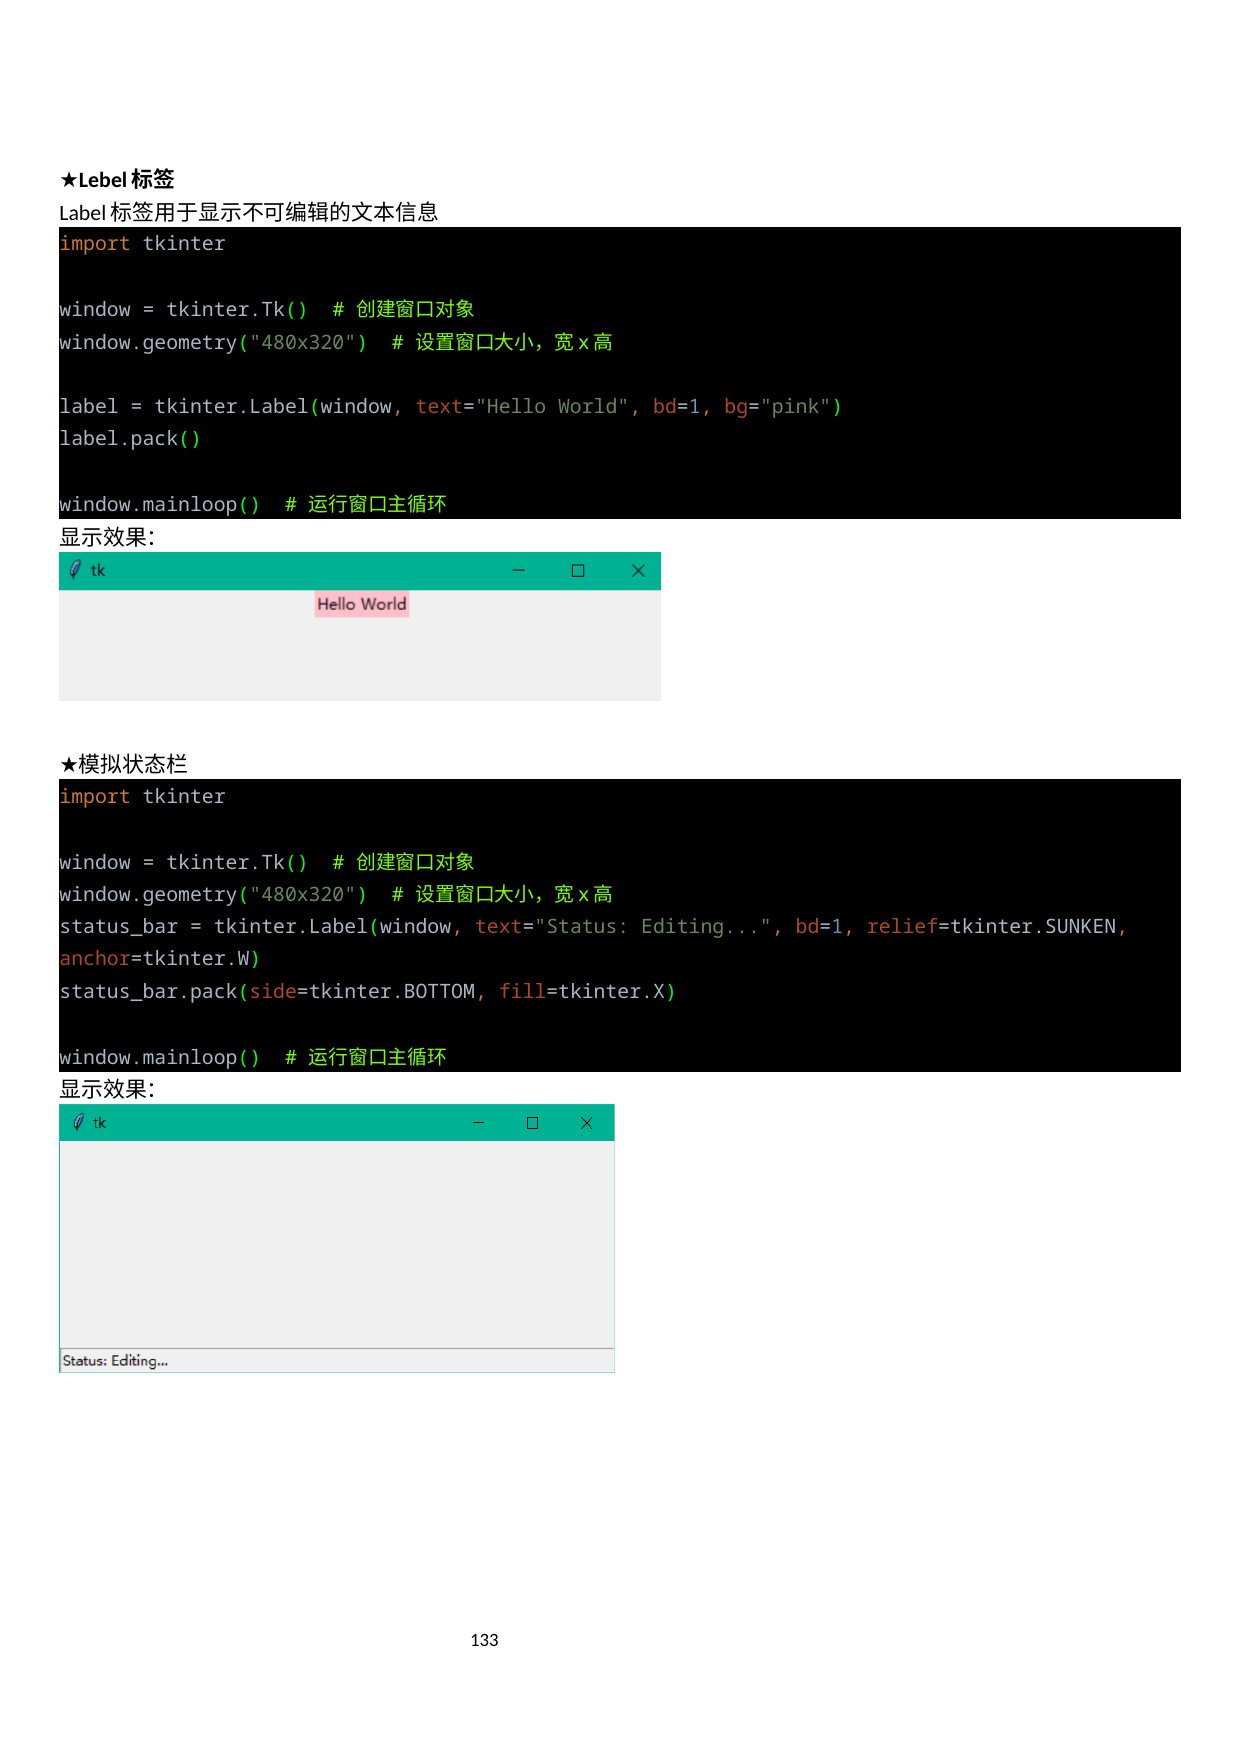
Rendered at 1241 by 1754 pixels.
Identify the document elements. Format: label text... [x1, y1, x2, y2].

text ★Lebel标签 [59, 162, 1181, 194]
picture [59, 1104, 615, 1373]
text 显示效果： [59, 1072, 1181, 1104]
text Label标签用于显示不可编辑的文本信息 [59, 194, 1181, 227]
picture [59, 552, 662, 701]
text 显示效果： [59, 519, 1181, 552]
text import tkinter window = tkinter.Tk() # 创建窗口对象 window.geometry("480x320") # 设置窗口大小，宽x高 status_bar = tkinter.Label(window, text="Status: Editing...", bd=1, relief=tkinter.SUNKEN, anchor=tkinter.W) status_bar.pack(side=tkinter.BOTTOM, fill=tkinter.X) window.mainloop() # 运行窗口主循环 [59, 779, 1181, 1072]
text import tkinter window = tkinter.Tk() # 创建窗口对象 window.geometry("480x320") # 设置窗口大小，宽x高 label = tkinter.Label(window, text="Hello World", bd=1, bg="pink") label.pack() window.mainloop() # 运行窗口主循环 [59, 227, 1181, 519]
text ★模拟状态栏 [59, 747, 1181, 779]
